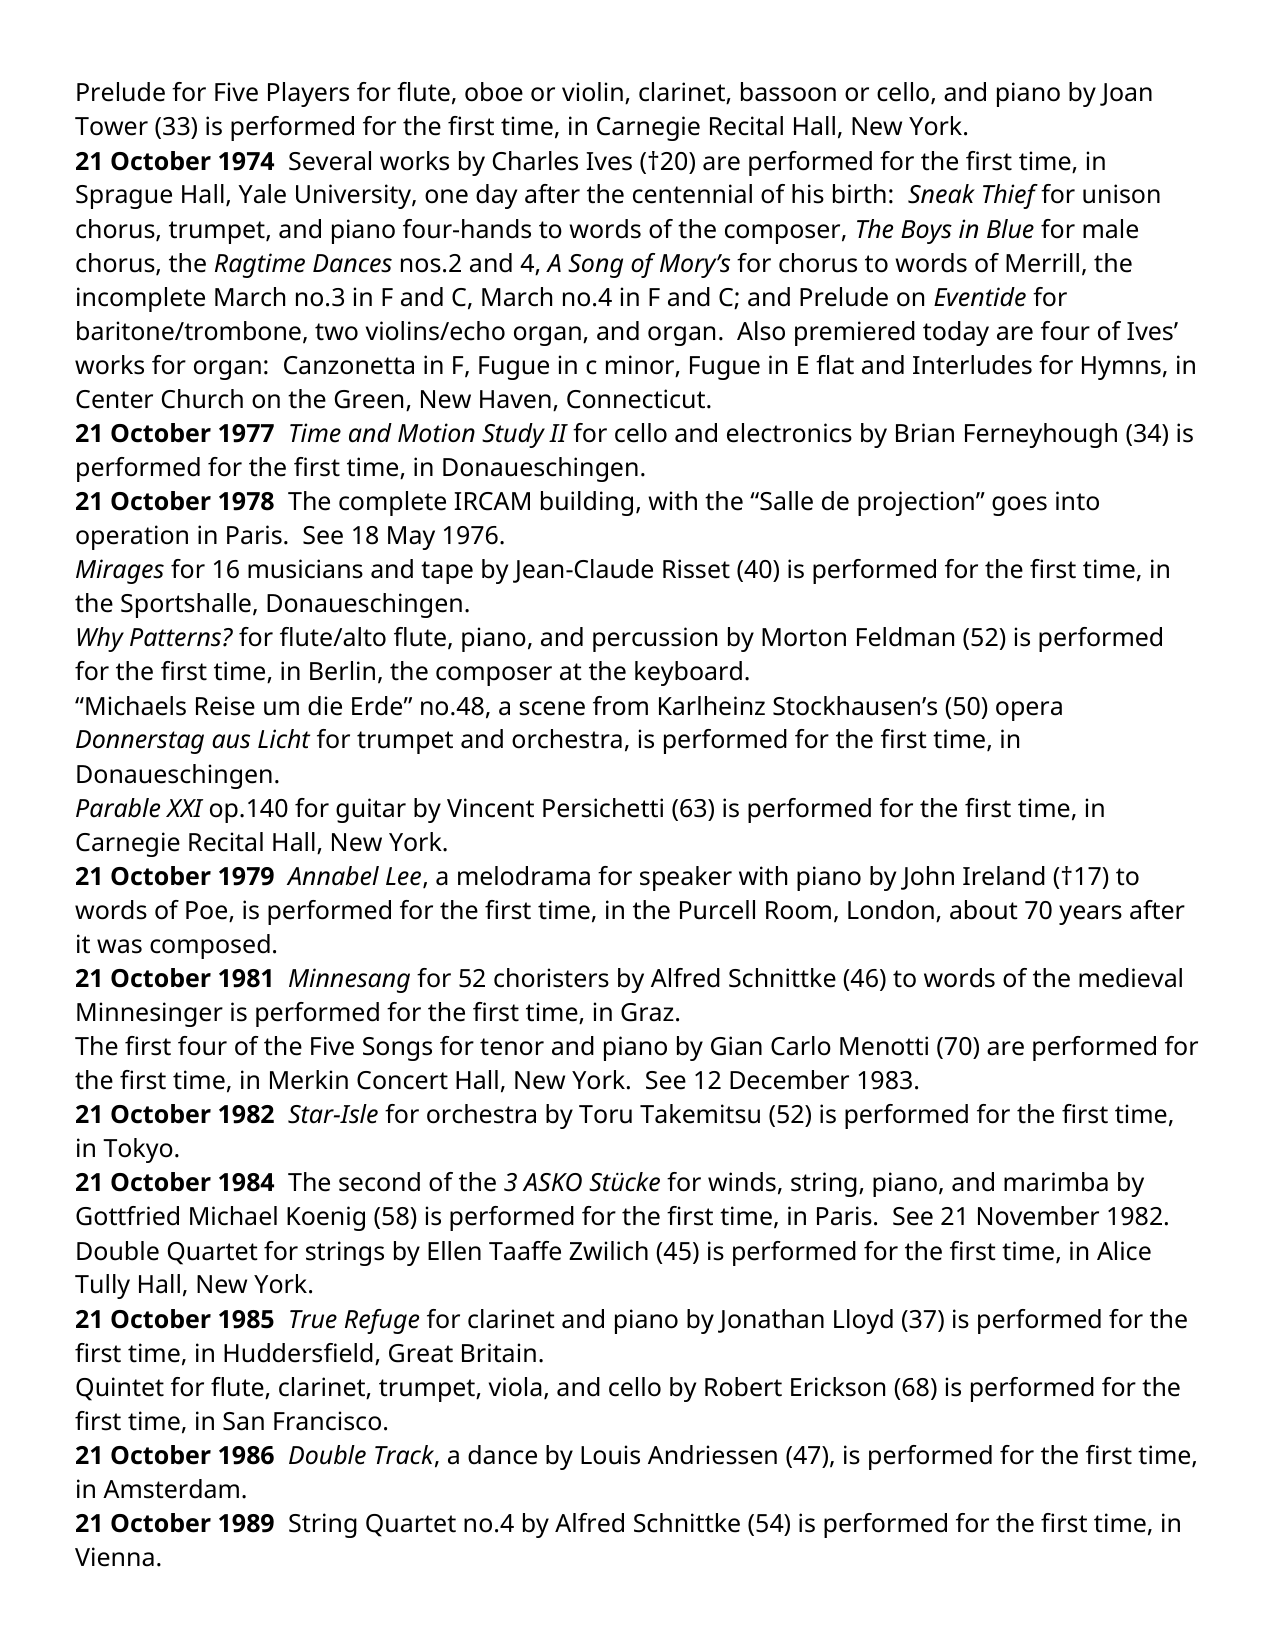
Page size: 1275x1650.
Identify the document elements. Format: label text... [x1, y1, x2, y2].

text 21 October 1985 True Refuge for clarinet and piano by Jonathan Lloyd (37) is performed for the first time, in Huddersfield, Great Britain. [75, 1301, 1200, 1369]
text 21 October 1989 String Quartet no.4 by Alfred Schnittke (54) is performed for the first time, in Vienna. [75, 1506, 1200, 1574]
text Double Quartet for strings by Ellen Taaffe Zwilich (45) is performed for the first time, in Alice Tully Hall, New York. [75, 1233, 1200, 1301]
text 21 October 1986 Double Track, a dance by Louis Andriessen (47), is performed for the first time, in Amsterdam. [75, 1437, 1200, 1506]
text Mirages for 16 musicians and tape by Jean-Claude Risset (40) is performed for the first time, in the Sportshalle, Donaueschingen. [75, 552, 1200, 620]
text Quintet for flute, clarinet, trumpet, viola, and cello by Robert Erickson (68) is performed for the first time, in San Francisco. [75, 1369, 1200, 1437]
text Prelude for Five Players for flute, oboe or violin, clarinet, bassoon or cello, and piano by Joan Tower (33) is performed for the first time, in Carnegie Recital Hall, New York. [75, 75, 1200, 143]
text 21 October 1982 Star-Isle for orchestra by Toru Takemitsu (52) is performed for the first time, in Tokyo. [75, 1097, 1200, 1165]
text Parable XXI op.140 for guitar by Vincent Persichetti (63) is performed for the first time, in Carnegie Recital Hall, New York. [75, 790, 1200, 858]
text “Michaels Reise um die Erde” no.48, a scene from Karlheinz Stockhausen’s (50) opera Donnerstag aus Licht for trumpet and orchestra, is performed for the first time, in Donaueschingen. [75, 688, 1200, 790]
text Why Patterns? for flute/alto flute, piano, and percussion by Morton Feldman (52) is performed for the first time, in Berlin, the composer at the keyboard. [75, 620, 1200, 688]
text 21 October 1977 Time and Motion Study II for cello and electronics by Brian Ferneyhough (34) is performed for the first time, in Donaueschingen. [75, 416, 1200, 484]
text 21 October 1979 Annabel Lee, a melodrama for speaker with piano by John Ireland (†17) to words of Poe, is performed for the first time, in the Purcell Room, London, about 70 years after it was composed. [75, 858, 1200, 961]
text 21 October 1974 Several works by Charles Ives (†20) are performed for the first time, in Sprague Hall, Yale University, one day after the centennial of his birth: Sneak Thief for unison chorus, trumpet, and piano four-hands to words of the composer, The Boys in Blue for male chorus, the Ragtime Dances nos.2 and 4, A Song of Mory’s for chorus to words of Merrill, the incomplete March no.3 in F and C, March no.4 in F and C; and Prelude on Eventide for baritone/trombone, two violins/echo organ, and organ. Also premiered today are four of Ives’ works for organ: Canzonetta in F, Fugue in c minor, Fugue in E flat and Interludes for Hymns, in Center Church on the Green, New Haven, Connecticut. [75, 143, 1200, 416]
text 21 October 1984 The second of the 3 ASKO Stücke for winds, string, piano, and marimba by Gottfried Michael Koenig (58) is performed for the first time, in Paris. See 21 November 1982. [75, 1165, 1200, 1233]
text 21 October 1978 The complete IRCAM building, with the “Salle de projection” goes into operation in Paris. See 18 May 1976. [75, 484, 1200, 552]
text The first four of the Five Songs for tenor and piano by Gian Carlo Menotti (70) are performed for the first time, in Merkin Concert Hall, New York. See 12 December 1983. [75, 1029, 1200, 1097]
text 21 October 1981 Minnesang for 52 choristers by Alfred Schnittke (46) to words of the medieval Minnesinger is performed for the first time, in Graz. [75, 961, 1200, 1029]
